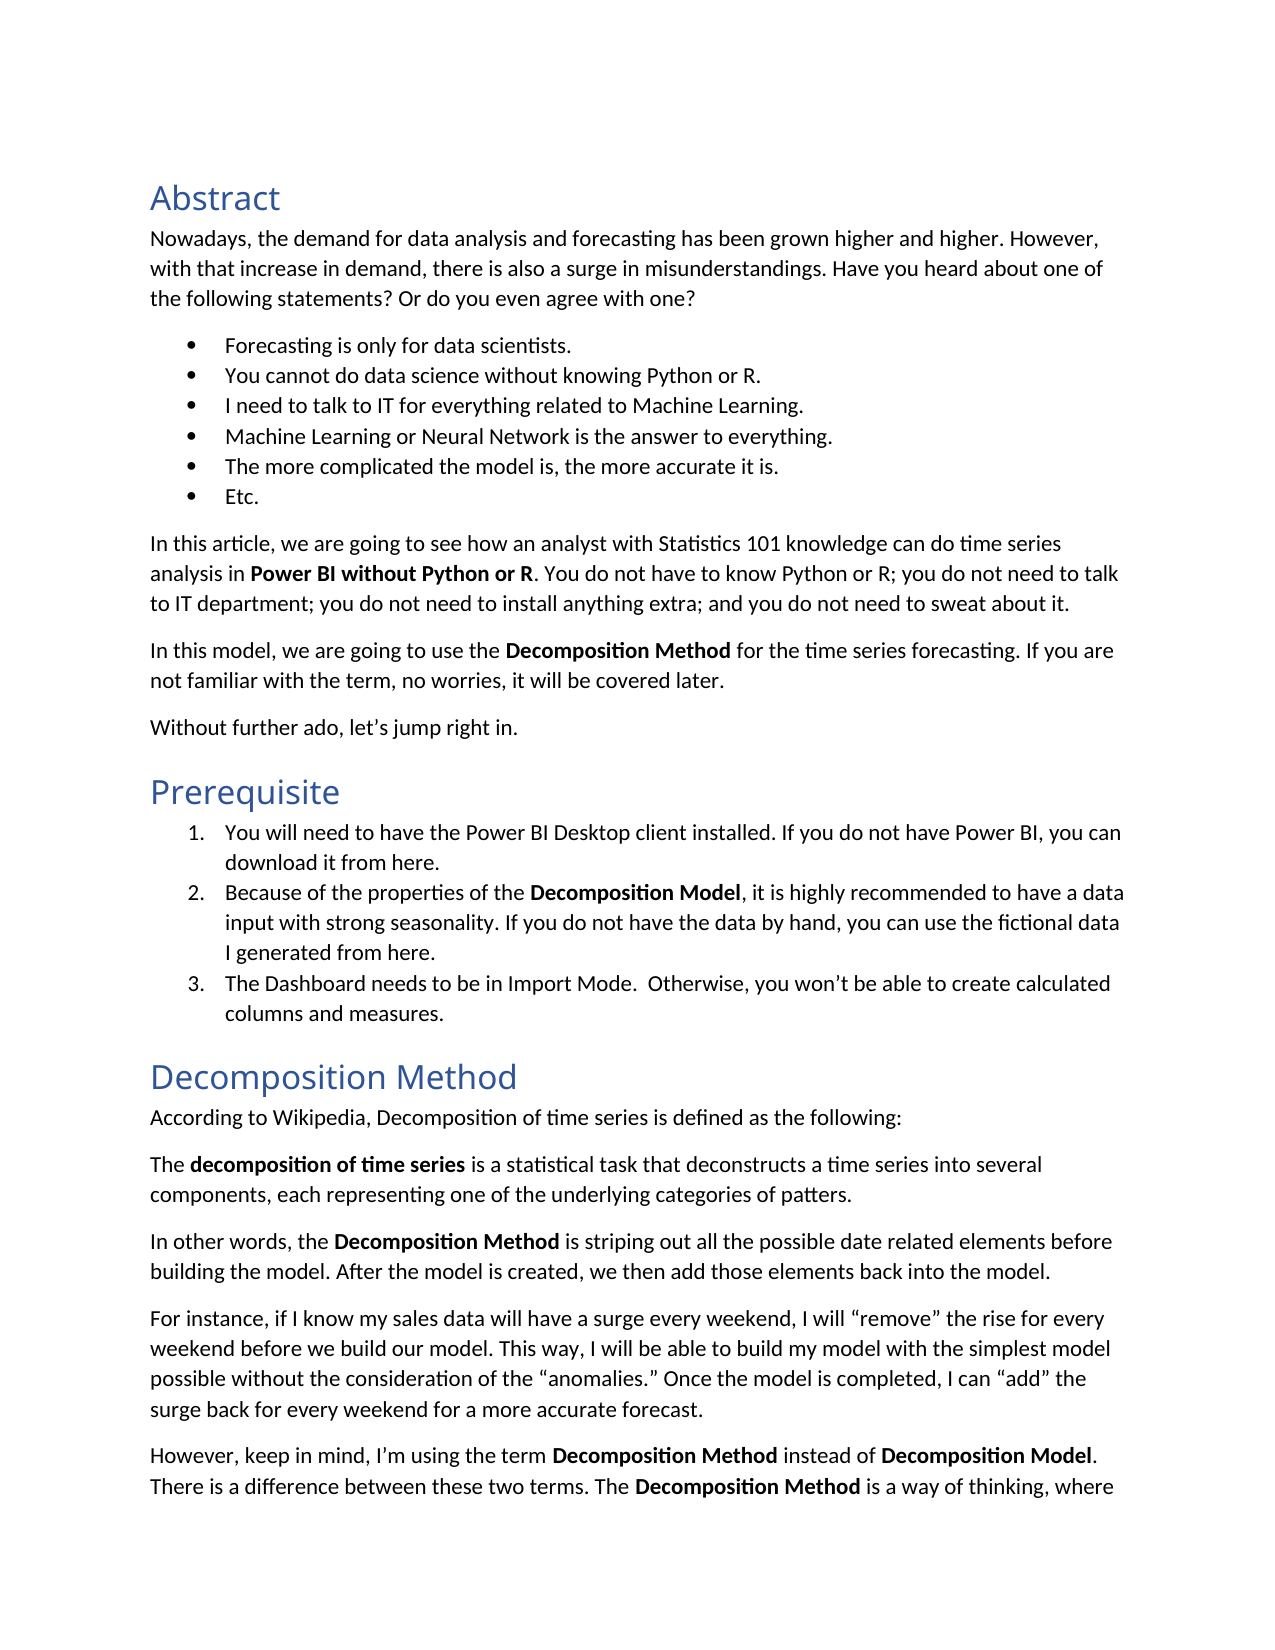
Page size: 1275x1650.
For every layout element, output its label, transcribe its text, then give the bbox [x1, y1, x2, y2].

text Nowadays, the demand for data analysis and forecasting has been grown higher and higher. However, with that increase in demand, there is also a surge in misunderstandings. Have you heard about one of the following statements? Or do you even agree with one? [150, 224, 1125, 312]
subtitle Prerequisite [150, 769, 1125, 814]
list The Dashboard needs to be in Import Mode. Otherwise, you won’t be able to create calculated columns and measures. [187, 969, 1125, 1027]
text The decomposition of time series is a statistical task that deconstructs a time series into several components, each representing one of the underlying categories of patters. [150, 1150, 1125, 1208]
subtitle Abstract [150, 175, 1125, 220]
list Etc. [187, 482, 1125, 510]
list Machine Learning or Neural Network is the answer to everything. [187, 422, 1125, 450]
list The more complicated the model is, the more accurate it is. [187, 452, 1125, 480]
text In this article, we are going to see how an analyst with Statistics 101 knowledge can do time series analysis in Power BI without Python or R. You do not have to know Python or R; you do not need to talk to IT department; you do not need to install anything extra; and you do not need to sweat about it. [150, 529, 1125, 618]
text For instance, if I know my sales data will have a surge every weekend, I will “remove” the rise for every weekend before we build our model. This way, I will be able to build my model with the simplest model possible without the consideration of the “anomalies.” Once the model is completed, I can “add” the surge back for every weekend for a more accurate forecast. [150, 1304, 1125, 1423]
list I need to talk to IT for everything related to Machine Learning. [187, 392, 1125, 420]
list Forecasting is only for data scientists. [187, 331, 1125, 359]
text Without further ado, let’s jump right in. [150, 713, 1125, 742]
subtitle Decomposition Method [150, 1054, 1125, 1099]
text In this model, we are going to use the Decomposition Method for the time series forecasting. If you are not familiar with the term, no worries, it will be covered later. [150, 636, 1125, 695]
list Because of the properties of the Decomposition Model, it is highly recommended to have a data input with strong seasonality. If you do not have the data by hand, you can use the fictional data I generated from here. [187, 878, 1125, 967]
list You cannot do data science without knowing Python or R. [187, 361, 1125, 389]
list You will need to have the Power BI Desktop client installed. If you do not have Power BI, you can download it from here. [187, 818, 1125, 876]
text In other words, the Decomposition Method is striping out all the possible date related elements before building the model. After the model is created, we then add those elements back into the model. [150, 1227, 1125, 1285]
text According to Wikipedia, Decomposition of time series is defined as the following: [150, 1103, 1125, 1131]
